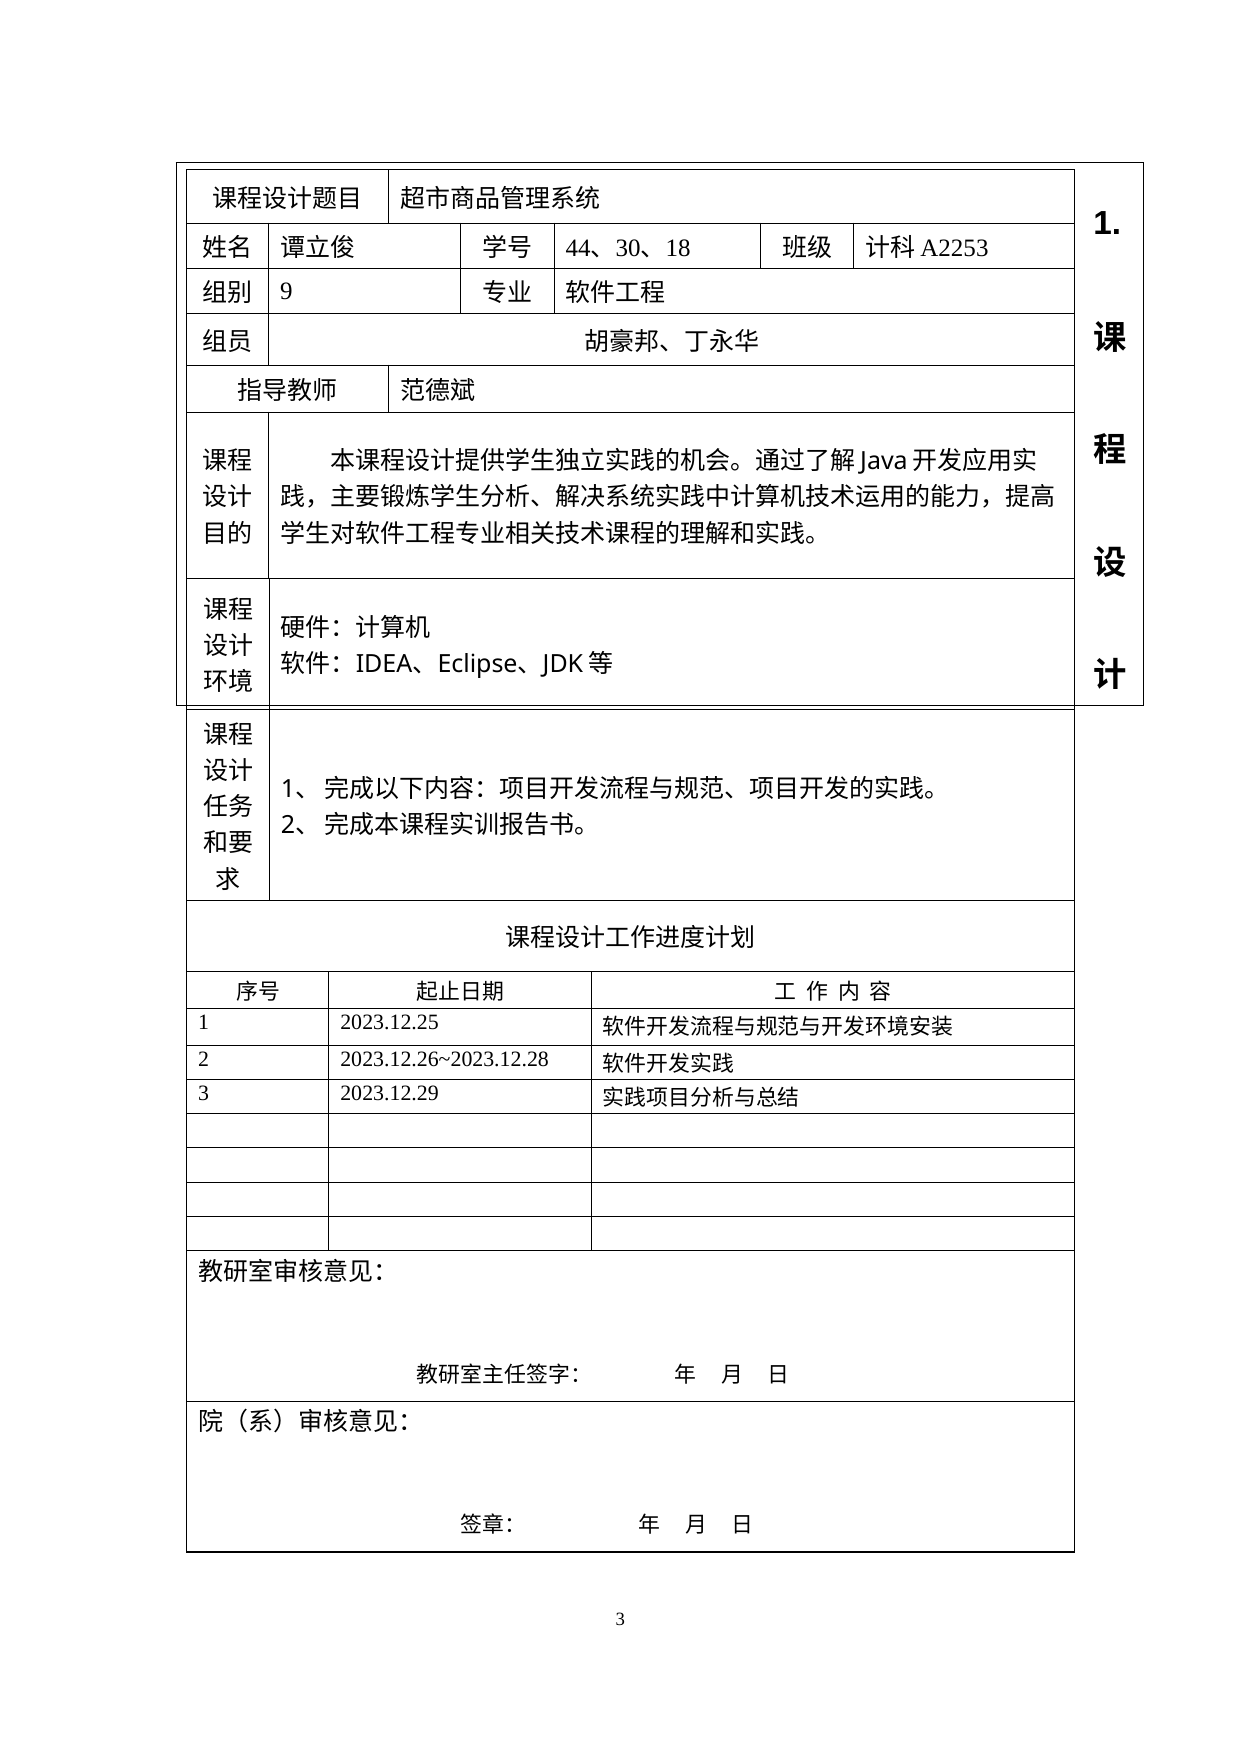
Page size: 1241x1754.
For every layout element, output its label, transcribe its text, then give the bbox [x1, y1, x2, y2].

table_cell 课程设计任务和要求 [187, 710, 269, 900]
table_cell 组员 [187, 314, 268, 364]
table_cell 软件开发流程与规范与开发环境安装 [592, 1009, 1074, 1044]
table_cell 计科A2253 [854, 224, 1074, 268]
table_cell 2023.12.25 [329, 1009, 591, 1044]
table_header 1. 课程设计（实训）计划 2023.12.25 Java项目开发流程与规范与开发环境安装 2023.12.26~2023.12.28 Java项目开发实践 2023.12.29 实践项目分析与总结 [177, 163, 1143, 705]
table_cell [329, 1183, 591, 1216]
table_cell 学号 [461, 224, 554, 268]
table_cell 序号 [187, 972, 328, 1008]
table_cell 课程设计目的 [187, 413, 268, 577]
table_cell [187, 1114, 328, 1147]
table_cell [329, 1217, 591, 1250]
table_cell 起止日期 [329, 972, 591, 1008]
table_cell 2023.12.26~2023.12.28 [329, 1046, 591, 1079]
table_cell 教研室审核意见： 教研室主任签字： 年 月 日 [187, 1251, 1074, 1401]
table_cell 谭立俊 [269, 224, 460, 268]
table_header 课程设计题目 [187, 170, 388, 222]
table_cell [187, 1148, 328, 1182]
table_cell 3 [187, 1080, 328, 1113]
table_cell [187, 1217, 328, 1250]
table_cell 胡豪邦、丁永华 [269, 314, 1074, 364]
table_cell 院（系）审核意见： 签章： 年 月 日 [187, 1402, 1074, 1551]
table_cell [592, 1148, 1074, 1182]
table_cell 班级 [761, 224, 853, 268]
table_cell [592, 1183, 1074, 1216]
table_cell 课程设计工作进度计划 [187, 901, 1074, 971]
table_cell 44、30、18 [555, 224, 760, 268]
table_cell 课程设计环境 [187, 579, 269, 709]
table_cell 2023.12.29 [329, 1080, 591, 1113]
table_cell [187, 1183, 328, 1216]
table_cell 指导教师 [187, 366, 388, 412]
table_cell 专业 [461, 269, 554, 313]
table_cell 软件开发实践 [592, 1046, 1074, 1079]
table_cell [329, 1114, 591, 1147]
table_cell [592, 1217, 1074, 1250]
table_cell [329, 1148, 591, 1182]
table_cell 9 [269, 269, 460, 313]
table_cell 范德斌 [389, 366, 1074, 412]
table_cell 1、 完成以下内容：项目开发流程与规范、项目开发的实践。 2、 完成本课程实训报告书。 [270, 710, 1074, 900]
table_cell 组别 [187, 269, 268, 313]
table_cell 1 [187, 1009, 328, 1044]
table_header 超市商品管理系统 [389, 170, 1074, 222]
table_cell 工 作 内 容 [592, 972, 1074, 1008]
table_cell 实践项目分析与总结 [592, 1080, 1074, 1113]
table_cell 姓名 [187, 224, 268, 268]
table_cell 本课程设计提供学生独立实践的机会。通过了解Java开发应用实践，主要锻炼学生分析、解决系统实践中计算机技术运用的能力，提高学生对软件工程专业相关技术课程的理解和实践。 [269, 413, 1074, 577]
table_cell 软件工程 [555, 269, 1074, 313]
table_cell 硬件：计算机 软件：IDEA、Eclipse、JDK等 [270, 579, 1074, 709]
table_cell [592, 1114, 1074, 1147]
table_cell 2 [187, 1046, 328, 1079]
